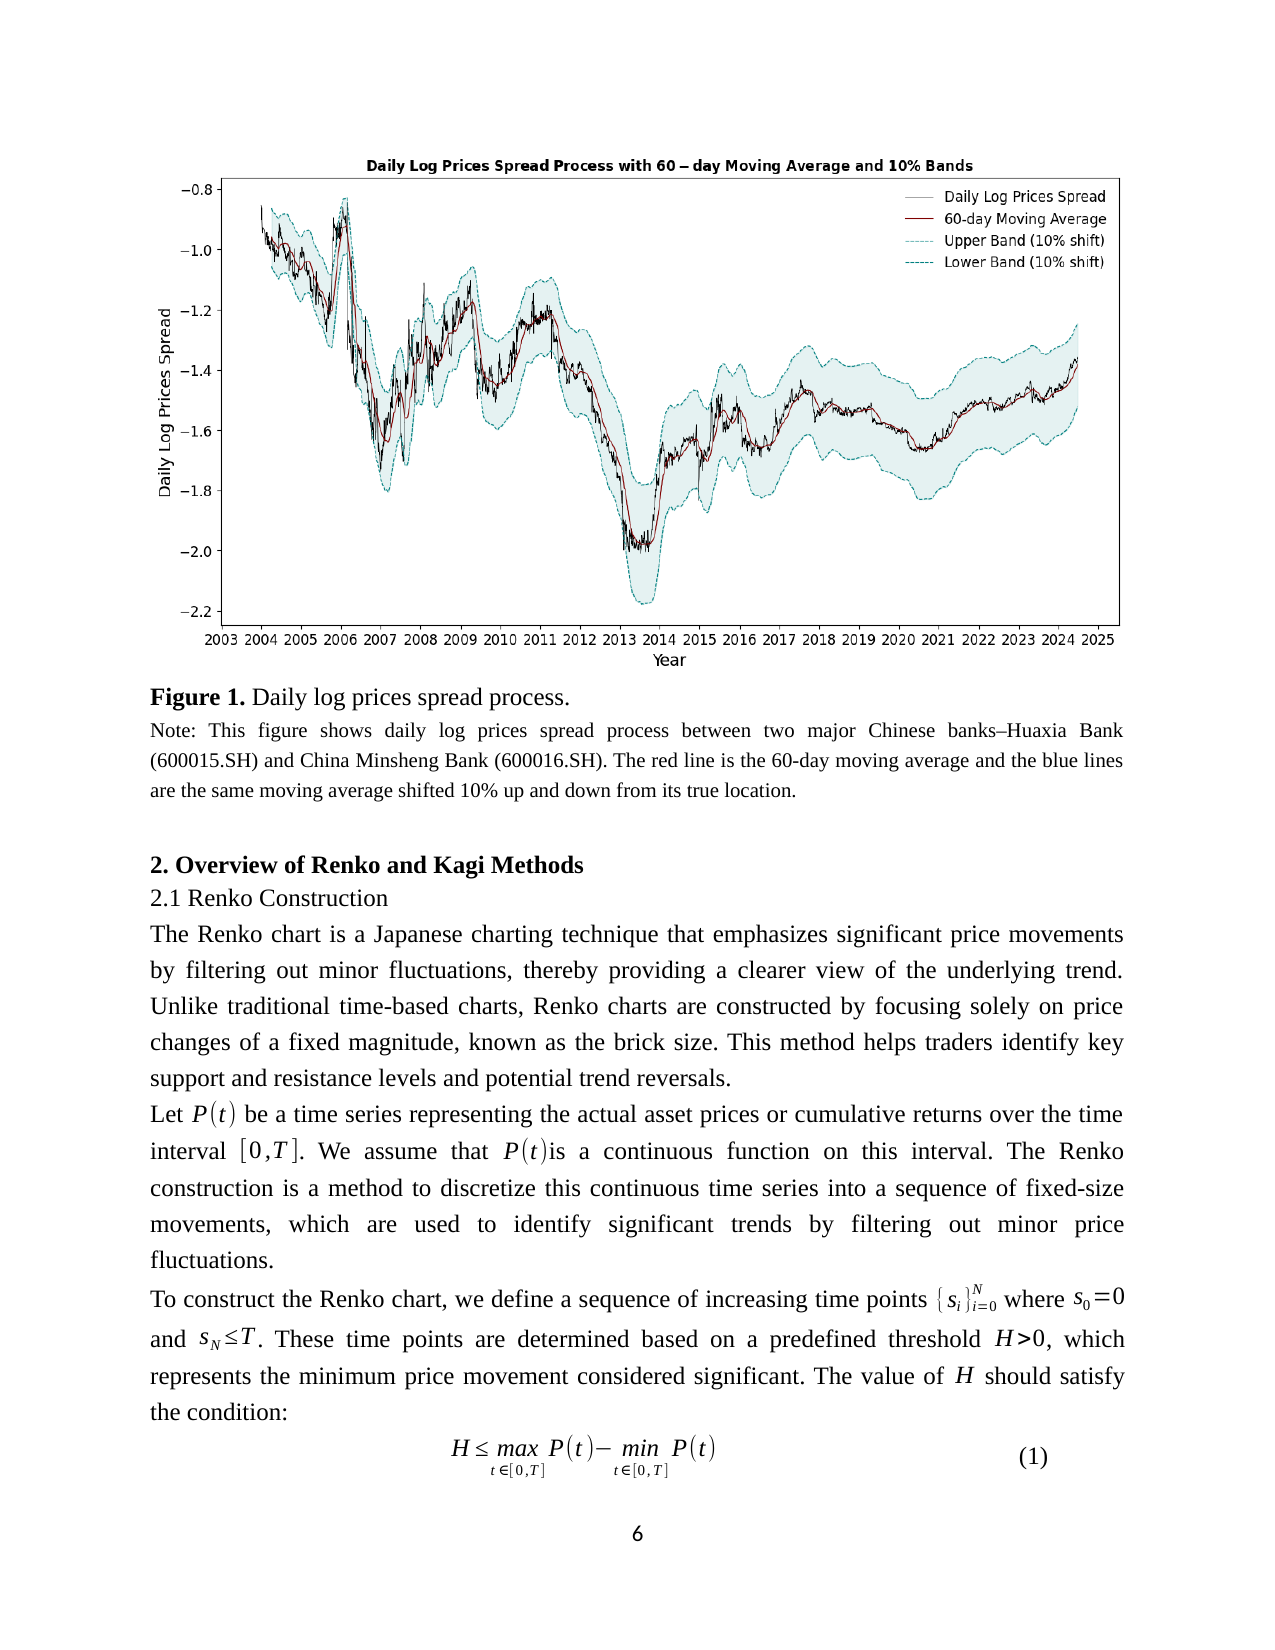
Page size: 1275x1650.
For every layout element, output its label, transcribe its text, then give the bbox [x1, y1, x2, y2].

text Note: This figure shows daily log prices spread process between two major Chinese banks–Huaxia Bank (600015.SH) and China Minsheng Bank (600016.SH). The red line is the 60-day moving average and the blue lines are the same moving average shifted 10% up and down from its true location. [150, 718, 1125, 802]
text Let be a time series representing the actual asset prices or cumulative returns over the time interval . We assume that is a continuous function on this interval. The Renko construction is a method to discretize this continuous time series into a sequence of fixed-size movements, which are used to identify significant trends by filtering out minor price fluctuations. [150, 1098, 1125, 1273]
text Figure 1. Daily log prices spread process. [150, 682, 1125, 711]
picture [150, 150, 1125, 676]
text To construct the Renko chart, we define a sequence of increasing time points where and . These time points are determined based on a predefined threshold , which represents the minimum price movement considered significant. The value of should satisfy the condition: [150, 1281, 1125, 1426]
text (1) [375, 1433, 1125, 1478]
subtitle 2. Overview of Renko and Kagi Methods [150, 850, 1125, 879]
text The Renko chart is a Japanese charting technique that emphasizes significant price movements by filtering out minor fluctuations, thereby providing a clearer view of the underlying trend. Unlike traditional time-based charts, Renko charts are constructed by focusing solely on price changes of a fixed magnitude, known as the brick size. This method helps traders identify key support and resistance levels and potential trend reversals. [150, 919, 1125, 1091]
subtitle 2.1 Renko Construction [150, 883, 1125, 912]
